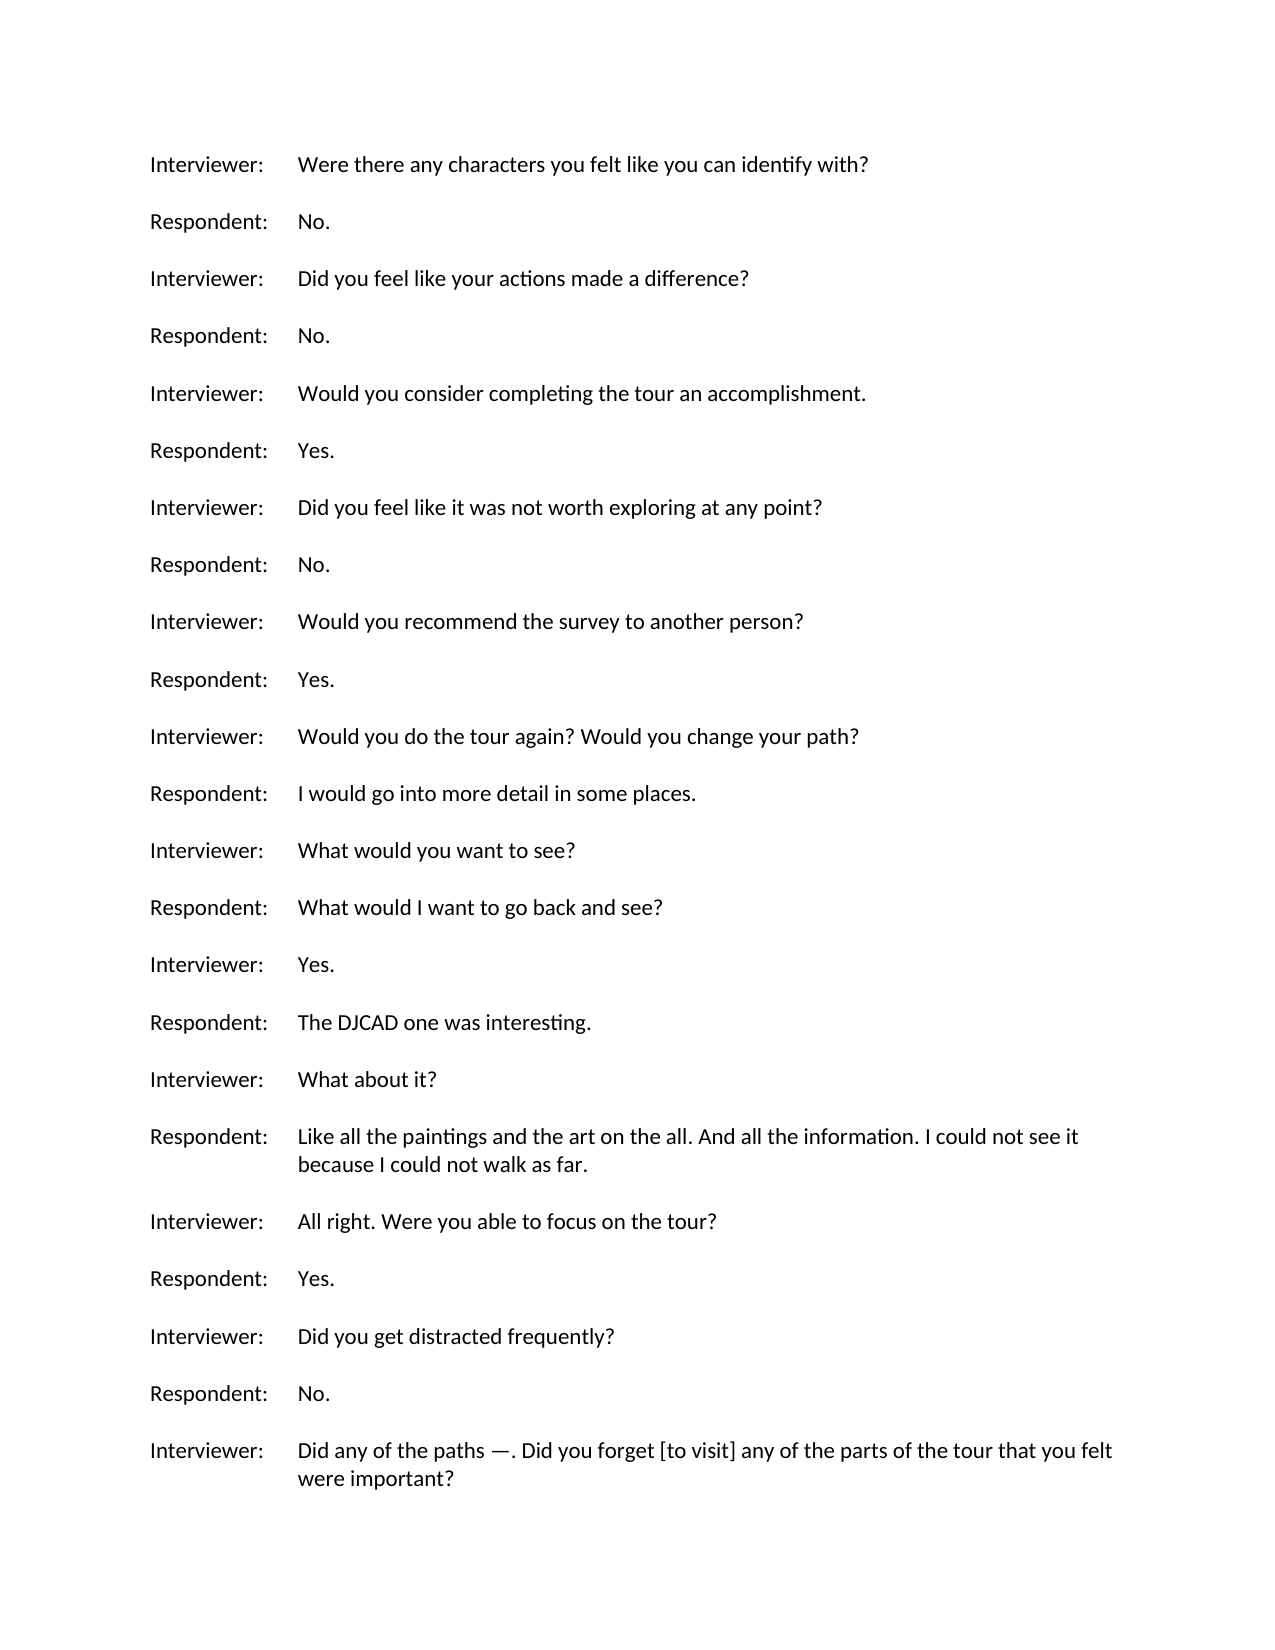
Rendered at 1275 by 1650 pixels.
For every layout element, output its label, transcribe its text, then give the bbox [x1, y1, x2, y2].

text Respondent: No. [150, 550, 1125, 578]
text Respondent: What would I want to go back and see? [150, 893, 1125, 921]
text Respondent: I would go into more detail in some places. [150, 779, 1125, 807]
text Interviewer: Yes. [150, 951, 1125, 979]
text Respondent: No. [150, 322, 1125, 349]
text Interviewer: Were there any characters you felt like you can identify with? [150, 150, 1125, 178]
text Respondent: Yes. [150, 665, 1125, 693]
text Interviewer: Would you recommend the survey to another person? [150, 607, 1125, 636]
text Interviewer: Did any of the paths —. Did you forget [to visit] any of the parts of the tour that you felt were important? [150, 1436, 1125, 1492]
text Interviewer: Would you consider completing the tour an accomplishment. [150, 379, 1125, 407]
text Interviewer: Would you do the tour again? Would you change your path? [150, 722, 1125, 750]
text Respondent: The DJCAD one was interesting. [150, 1008, 1125, 1036]
text Interviewer: All right. Were you able to focus on the tour? [150, 1207, 1125, 1235]
text Interviewer: What would you want to see? [150, 836, 1125, 864]
text Interviewer: Did you get distracted frequently? [150, 1322, 1125, 1350]
text Interviewer: Did you feel like your actions made a difference? [150, 264, 1125, 292]
text Respondent: Like all the paintings and the art on the all. And all the information. I could not see it because I could not walk as far. [150, 1122, 1125, 1178]
text Respondent: No. [150, 1379, 1125, 1407]
text Respondent: Yes. [150, 436, 1125, 464]
text Respondent: No. [150, 207, 1125, 235]
text Interviewer: Did you feel like it was not worth exploring at any point? [150, 493, 1125, 521]
text Interviewer: What about it? [150, 1065, 1125, 1093]
text Respondent: Yes. [150, 1264, 1125, 1293]
